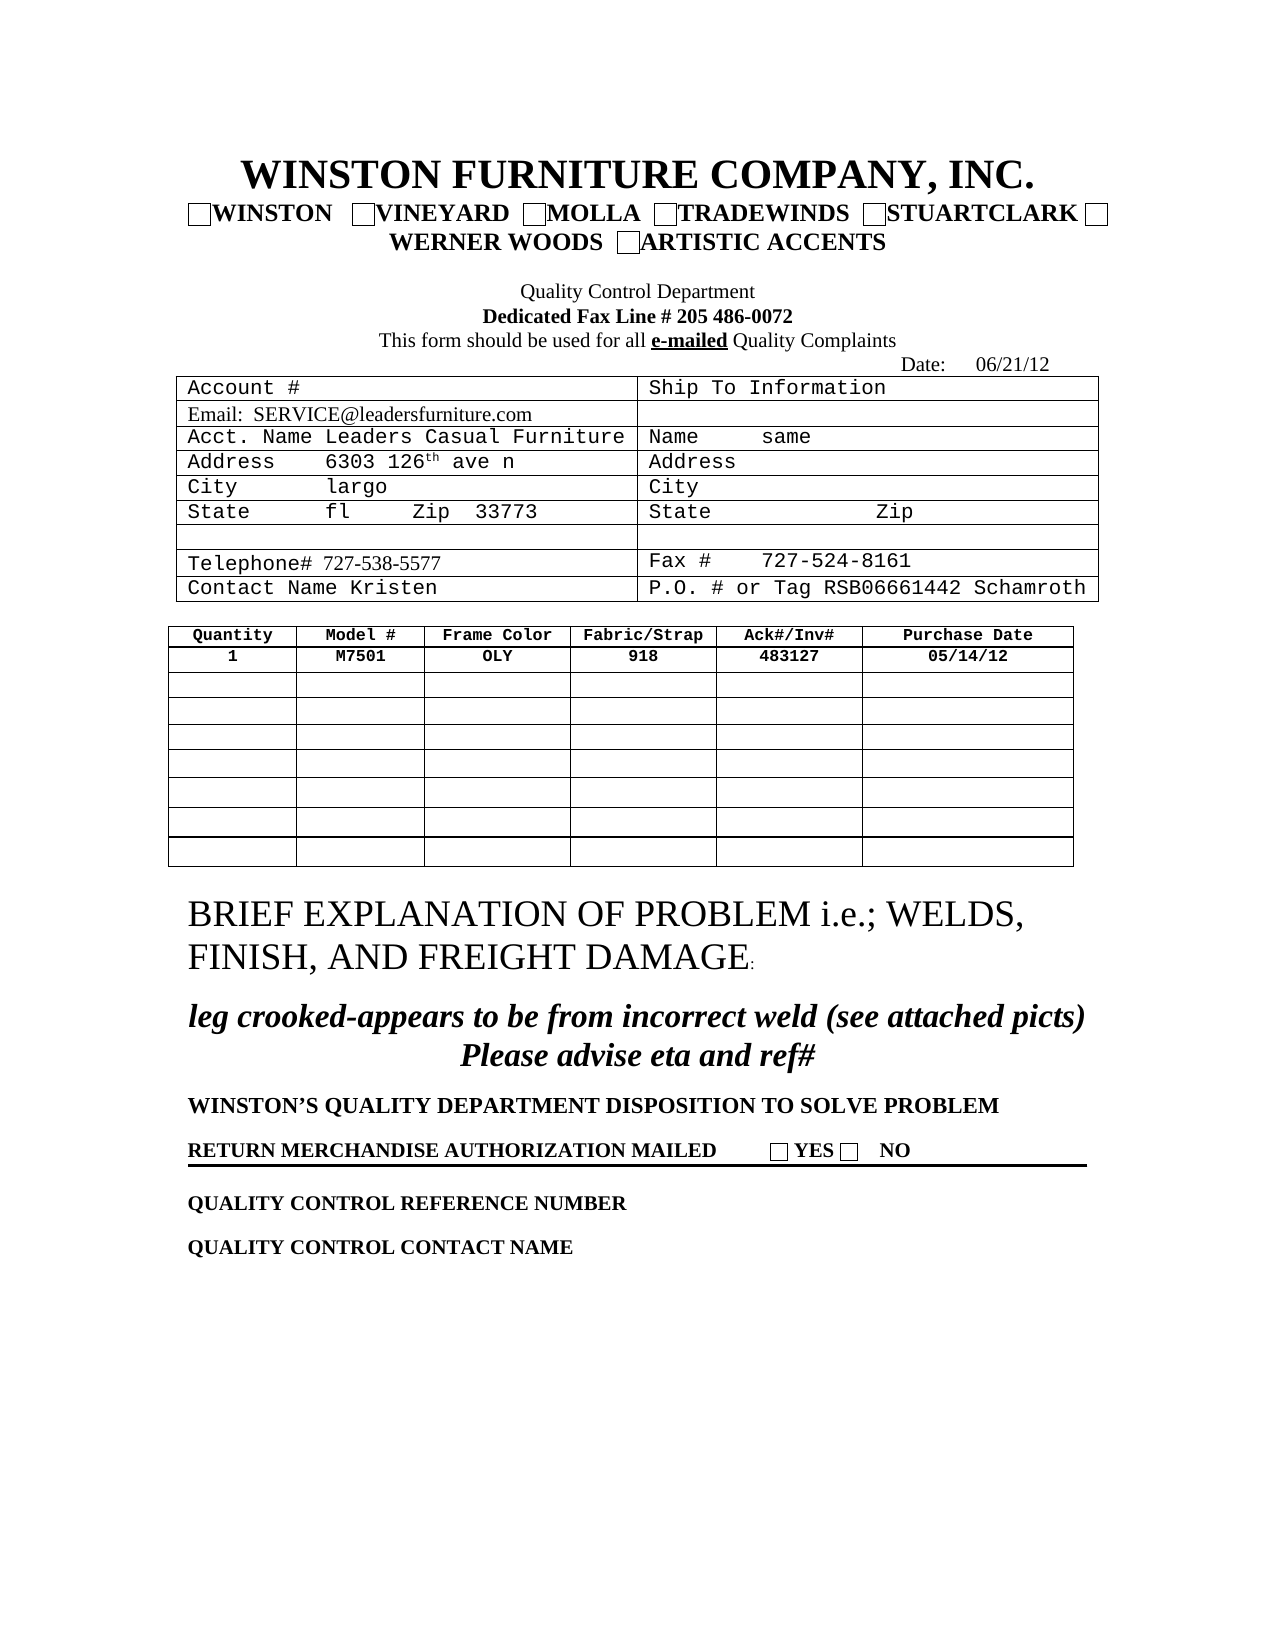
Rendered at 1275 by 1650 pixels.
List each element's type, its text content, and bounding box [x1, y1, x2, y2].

table_cell [863, 838, 1073, 866]
table_cell [863, 750, 1073, 777]
text BRIEF EXPLANATION OF PROBLEM i.e.; WELDS, FINISH, AND FREIGHT DAMAGE: [187, 891, 1087, 977]
table_header Account # [177, 377, 637, 400]
text This form should be used for all e-mailed Quality Complaints [187, 328, 1087, 352]
table_cell [297, 725, 424, 749]
table_cell [169, 698, 296, 724]
table_header Fabric/Strap [571, 627, 716, 646]
table_cell OLY [425, 648, 570, 672]
table_cell [571, 778, 716, 807]
table_cell [425, 778, 570, 807]
table_cell [571, 698, 716, 724]
table_cell [297, 808, 424, 836]
table_cell [863, 808, 1073, 836]
table_cell [638, 401, 1098, 426]
table_cell Telephone# 727-538-5577 [177, 550, 637, 576]
text leg crooked-appears to be from incorrect weld (see attached picts) [187, 977, 1087, 1035]
table_cell 1 [169, 648, 296, 672]
table_header Ack#/Inv# [717, 627, 862, 646]
table_cell [169, 725, 296, 749]
table_cell Fax # 727-524-8161 [638, 550, 1098, 576]
table_cell [863, 725, 1073, 749]
table_cell [169, 673, 296, 697]
table_cell [717, 698, 862, 724]
text Date: 06/21/12 [187, 352, 1087, 376]
table_cell [863, 698, 1073, 724]
table_cell [571, 838, 716, 866]
table_cell P.O. # or Tag RSB06661442 Schamroth [638, 577, 1098, 601]
text WINSTON VINEYARD MOLLA TRADEWINDS STUARTCLARK WERNER WOODS ARTISTIC ACCENTS [187, 198, 1087, 255]
table_cell [297, 838, 424, 866]
table_cell Address [638, 451, 1098, 475]
table_cell [297, 698, 424, 724]
text Quality Control Department Dedicated Fax Line # 205 486-0072 [187, 255, 1087, 328]
table_cell [425, 808, 570, 836]
table_cell [425, 750, 570, 777]
table_cell [425, 673, 570, 697]
table_header Model # [297, 627, 424, 646]
table_cell [863, 673, 1073, 697]
table_cell [169, 808, 296, 836]
table_header Frame Color [425, 627, 570, 646]
table_cell Address 6303 126th ave n [177, 451, 637, 475]
table_cell Email: SERVICE@leadersfurniture.com [177, 401, 637, 426]
text WINSTON’S QUALITY DEPARTMENT DISPOSITION TO SOLVE PROBLEM [187, 1092, 1087, 1138]
table_cell [717, 838, 862, 866]
table_cell Name same [638, 427, 1098, 450]
table_header Quantity [169, 627, 296, 646]
table_cell [571, 725, 716, 749]
table_cell 918 [571, 648, 716, 672]
table_cell [169, 778, 296, 807]
table_cell City largo [177, 476, 637, 499]
table_cell State Zip [638, 501, 1098, 524]
table_cell [571, 673, 716, 697]
table_cell [425, 725, 570, 749]
table_cell [717, 808, 862, 836]
table_cell 483127 [717, 648, 862, 672]
text Please advise eta and ref# [187, 1035, 1087, 1073]
table_header Purchase Date [863, 627, 1073, 646]
table_cell City [638, 476, 1098, 499]
table_cell [638, 525, 1098, 549]
table_cell [425, 698, 570, 724]
table_cell [717, 778, 862, 807]
text QUALITY CONTROL CONTACT NAME [187, 1234, 1087, 1259]
table_cell [571, 750, 716, 777]
table_header Ship To Information [638, 377, 1098, 400]
table_cell 05/14/12 [863, 648, 1073, 672]
table_cell [169, 750, 296, 777]
text QUALITY CONTROL REFERENCE NUMBER [187, 1191, 1087, 1215]
text RETURN MERCHANDISE AUTHORIZATION MAILED YES NO [187, 1138, 1087, 1167]
table_cell [297, 750, 424, 777]
table_cell [177, 525, 637, 549]
table_cell State fl Zip 33773 [177, 501, 637, 524]
table_cell [571, 808, 716, 836]
table_cell [717, 673, 862, 697]
table_cell [717, 725, 862, 749]
table_cell Contact Name Kristen [177, 577, 637, 601]
text WINSTON FURNITURE COMPANY, INC. [187, 150, 1087, 198]
table_cell [717, 750, 862, 777]
table_cell [297, 778, 424, 807]
table_cell [425, 838, 570, 866]
table_cell [863, 778, 1073, 807]
table_cell [297, 673, 424, 697]
table_cell [169, 838, 296, 866]
table_cell Acct. Name Leaders Casual Furniture [177, 427, 637, 450]
table_cell M7501 [297, 648, 424, 672]
